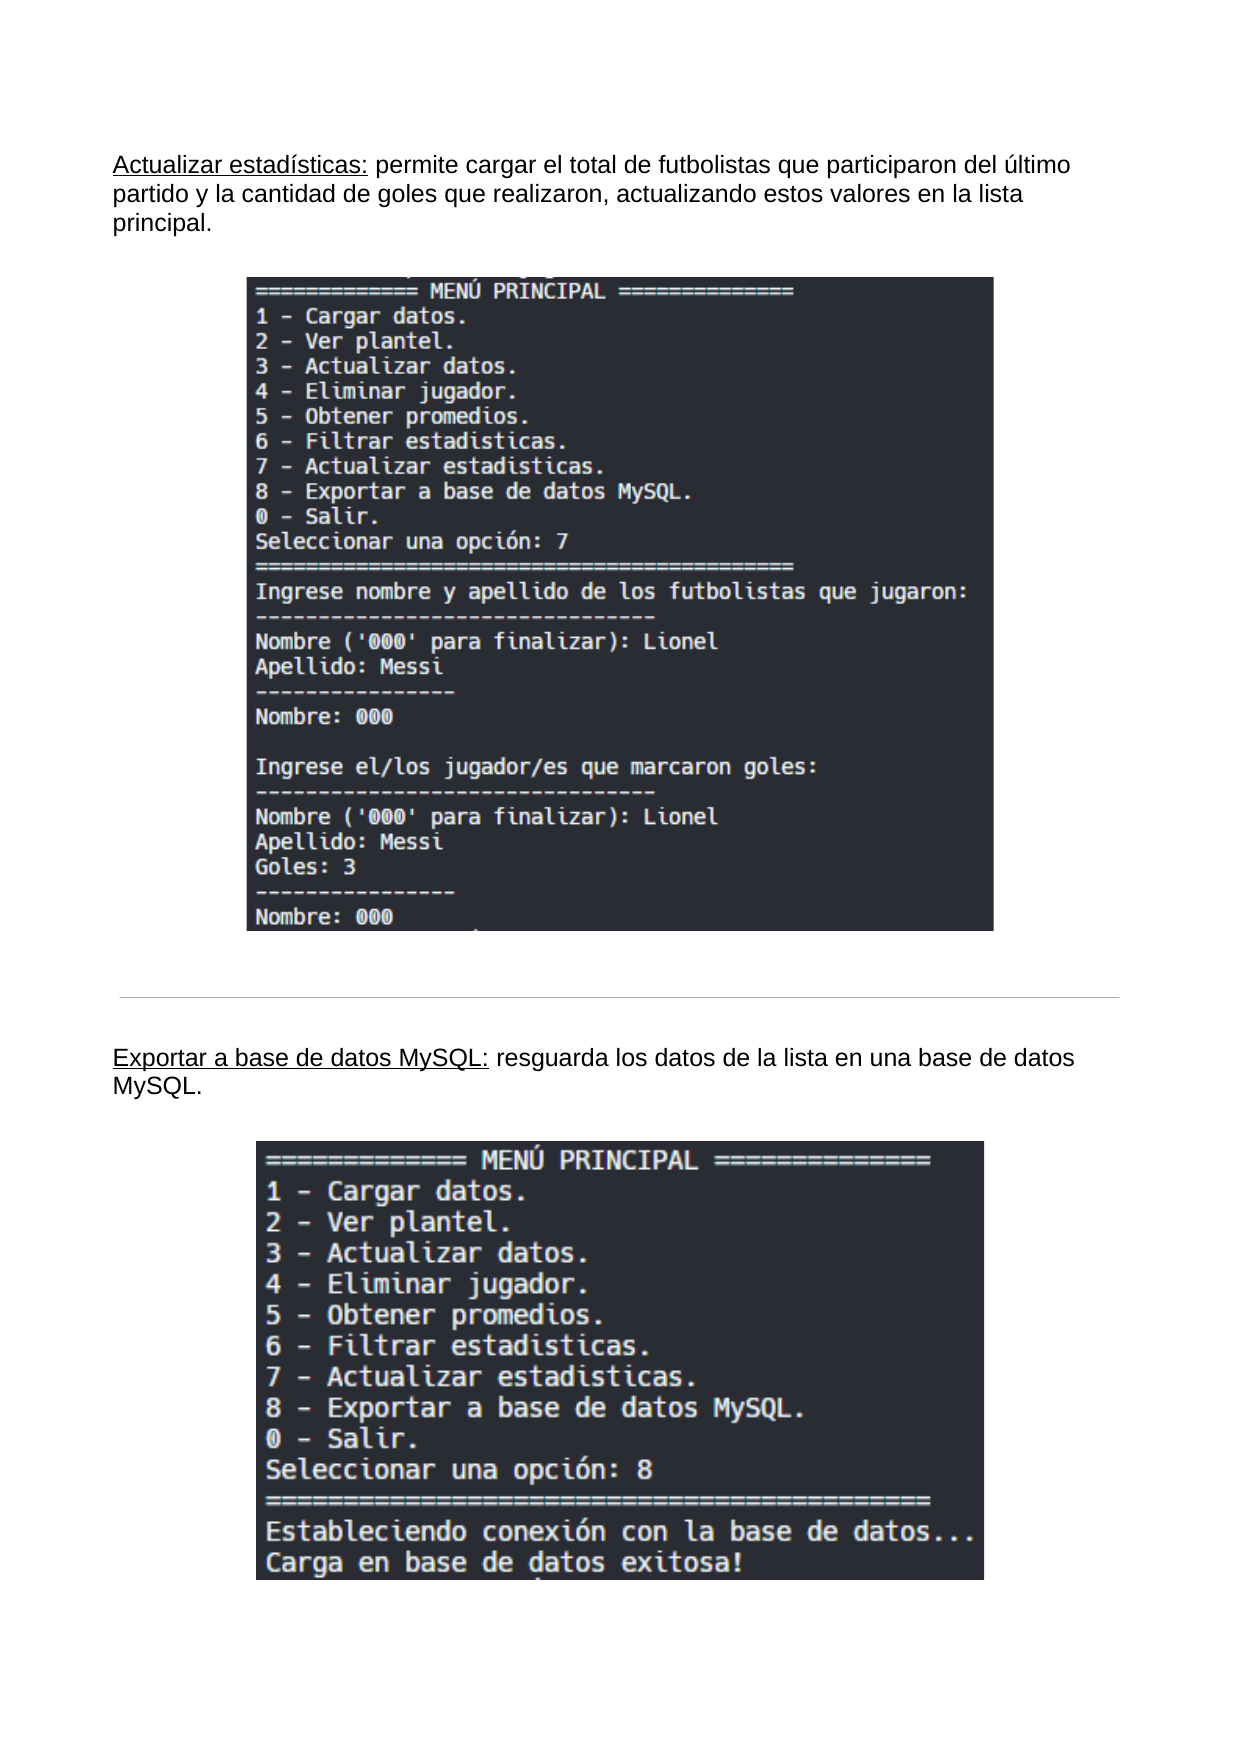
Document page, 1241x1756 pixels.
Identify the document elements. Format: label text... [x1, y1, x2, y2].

picture [256, 1141, 985, 1580]
text Exportar a base de datos MySQL: resguarda los datos de la lista en una base de datos MySQL. [112, 1043, 1128, 1100]
picture [246, 277, 994, 931]
text ________________________________________________________________________ [112, 972, 1128, 1001]
text Actualizar estadísticas: permite cargar el total de futbolistas que participaron del último partido y la cantidad de goles que realizaron, actualizando estos valores en la lista principal. [112, 150, 1128, 236]
